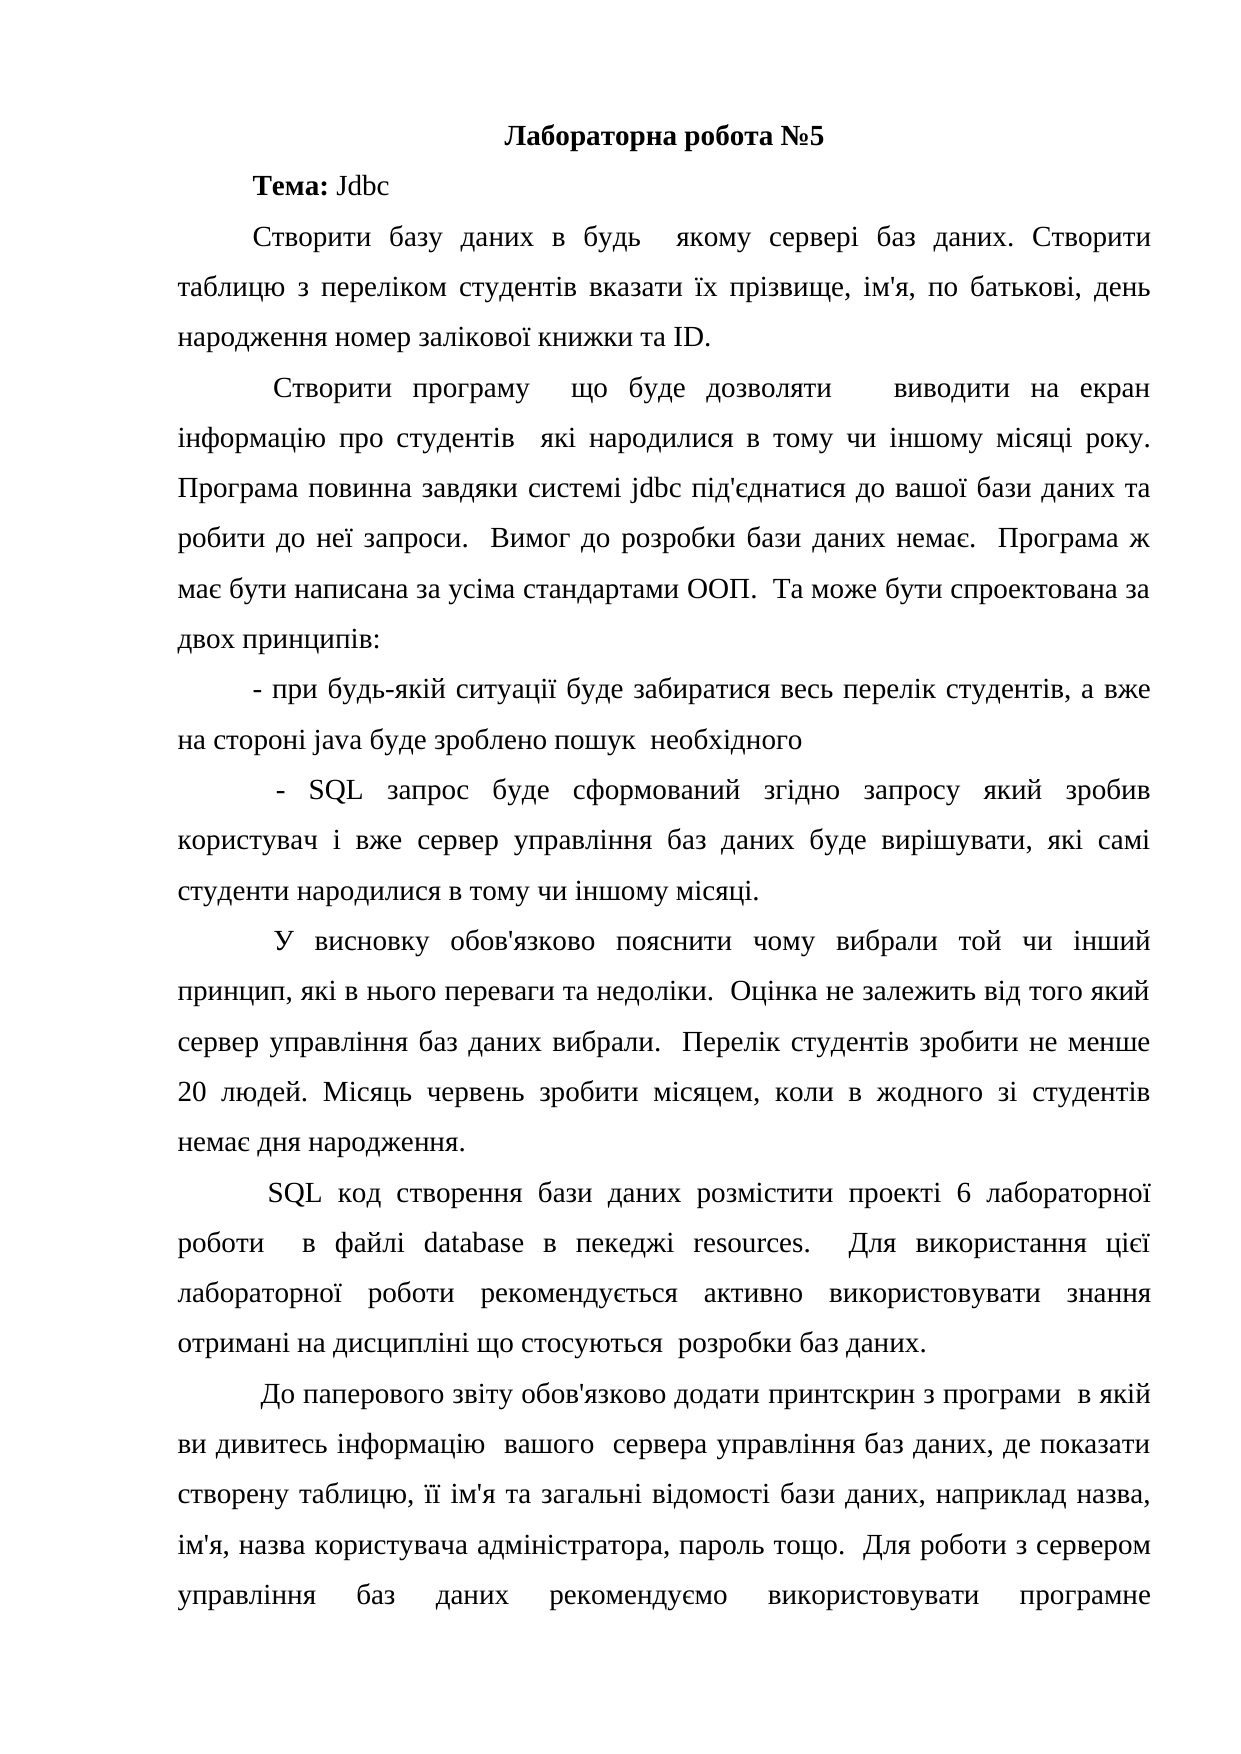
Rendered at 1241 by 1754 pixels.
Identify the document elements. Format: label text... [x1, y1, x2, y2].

text Створити базу даних в будь якому сервері баз даних. Створити таблицю з переліком студентів вказати їх прізвище, ім'я, по батькові, день народження номер залікової книжки та ID. [177, 219, 1152, 353]
text - SQL запрос буде сформований згідно запросу який зробив користувач і вже сервер управління баз даних буде вирішувати, які самі студенти народилися в тому чи іншому місяці. [177, 772, 1152, 906]
text - при будь-якій ситуації буде забиратися весь перелік студентів, а вже на стороні java буде зроблено пошук необхідного [177, 672, 1152, 755]
text Лабораторна робота №5 [177, 118, 1152, 152]
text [177, 1376, 1152, 1611]
text Створити програму що буде дозволяти виводити на екран інформацію про студентів які народилися в тому чи іншому місяці року. Програма повинна завдяки системі jdbc під'єднатися до вашої бази даних та робити до неї запроси. Вимог до розробки бази даних немає. Програма ж має бути написана за усіма стандартами ООП. Та може бути спроектована за двох принципів: [177, 370, 1152, 655]
text Тема: Jdbc [177, 168, 1152, 202]
text SQL код створення бази даних розмістити проекті 6 лабораторної роботи в файлі database в пекеджі resources. Для використання цієї лабораторної роботи рекомендується активно використовувати знання отримані на дисципліні що стосуються розробки баз даних. [177, 1175, 1152, 1359]
text У висновку обов'язково пояснити чому вибрали той чи інший принцип, які в нього переваги та недоліки. Оцінка не залежить від того який сервер управління баз даних вибрали. Перелік студентів зробити не менше 20 людей. Місяць червень зробити місяцем, коли в жодного зі студентів немає дня народження. [177, 923, 1152, 1158]
